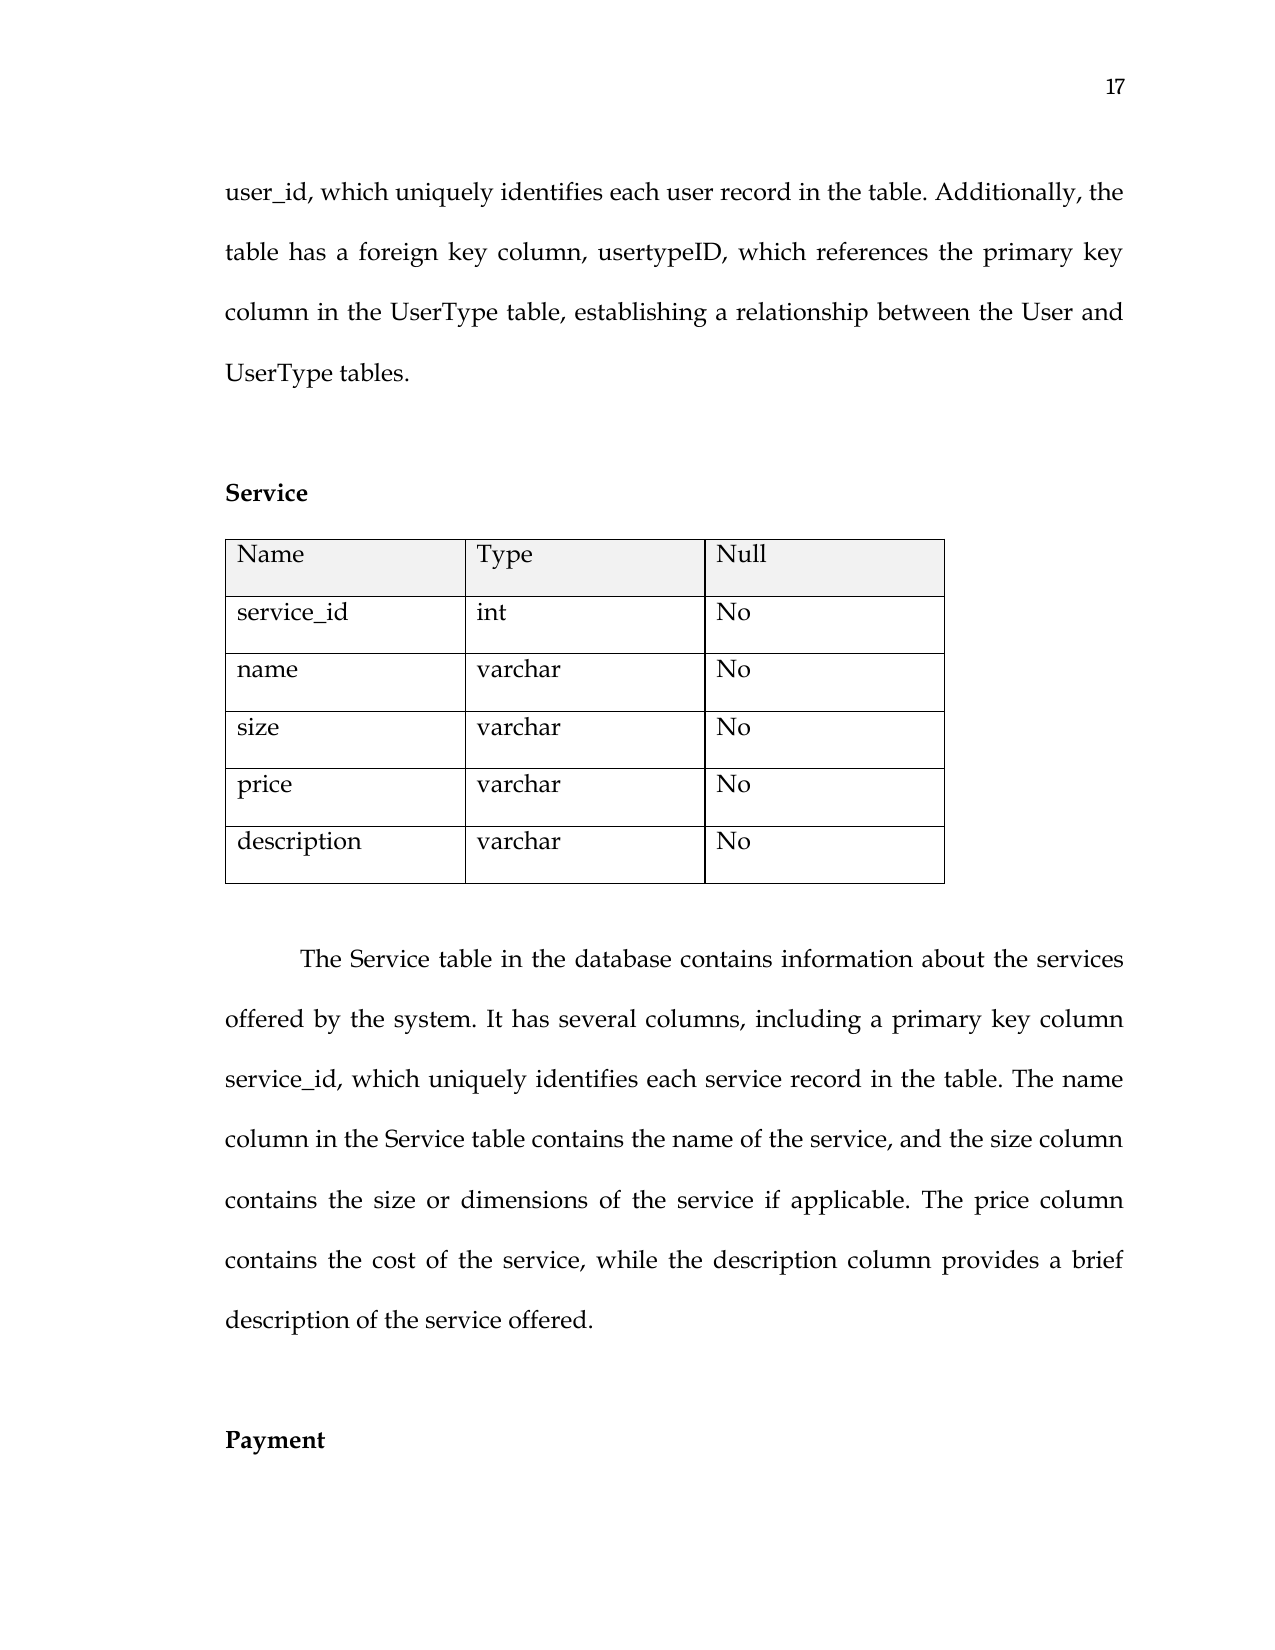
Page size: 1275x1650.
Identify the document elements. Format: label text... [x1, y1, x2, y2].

text Payment [225, 1426, 1125, 1456]
table_header Type [466, 540, 704, 596]
table_cell varchar [466, 827, 704, 883]
table_cell No [706, 654, 944, 711]
table_cell description [226, 827, 465, 883]
table_cell varchar [466, 769, 704, 826]
table_cell price [226, 769, 465, 826]
text The Service table in the database contains information about the services offered by the system. It has several columns, including a primary key column service_id, which uniquely identifies each service record in the table. The name column in the Service table contains the name of the service, and the size column contains the size or dimensions of the service if applicable. The price column contains the cost of the service, while the description column provides a brief description of the service offered. [225, 944, 1125, 1336]
table_header Name [226, 540, 465, 596]
table_cell No [706, 769, 944, 826]
table_cell varchar [466, 654, 704, 711]
table_cell No [706, 827, 944, 883]
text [225, 177, 1125, 388]
table_cell No [706, 712, 944, 768]
table_header Null [706, 540, 944, 596]
table_cell varchar [466, 712, 704, 768]
text Service [225, 478, 1125, 508]
table_cell name [226, 654, 465, 711]
table_cell service_id [226, 597, 465, 653]
table_cell int [466, 597, 704, 653]
table_cell size [226, 712, 465, 768]
table_cell No [706, 597, 944, 653]
